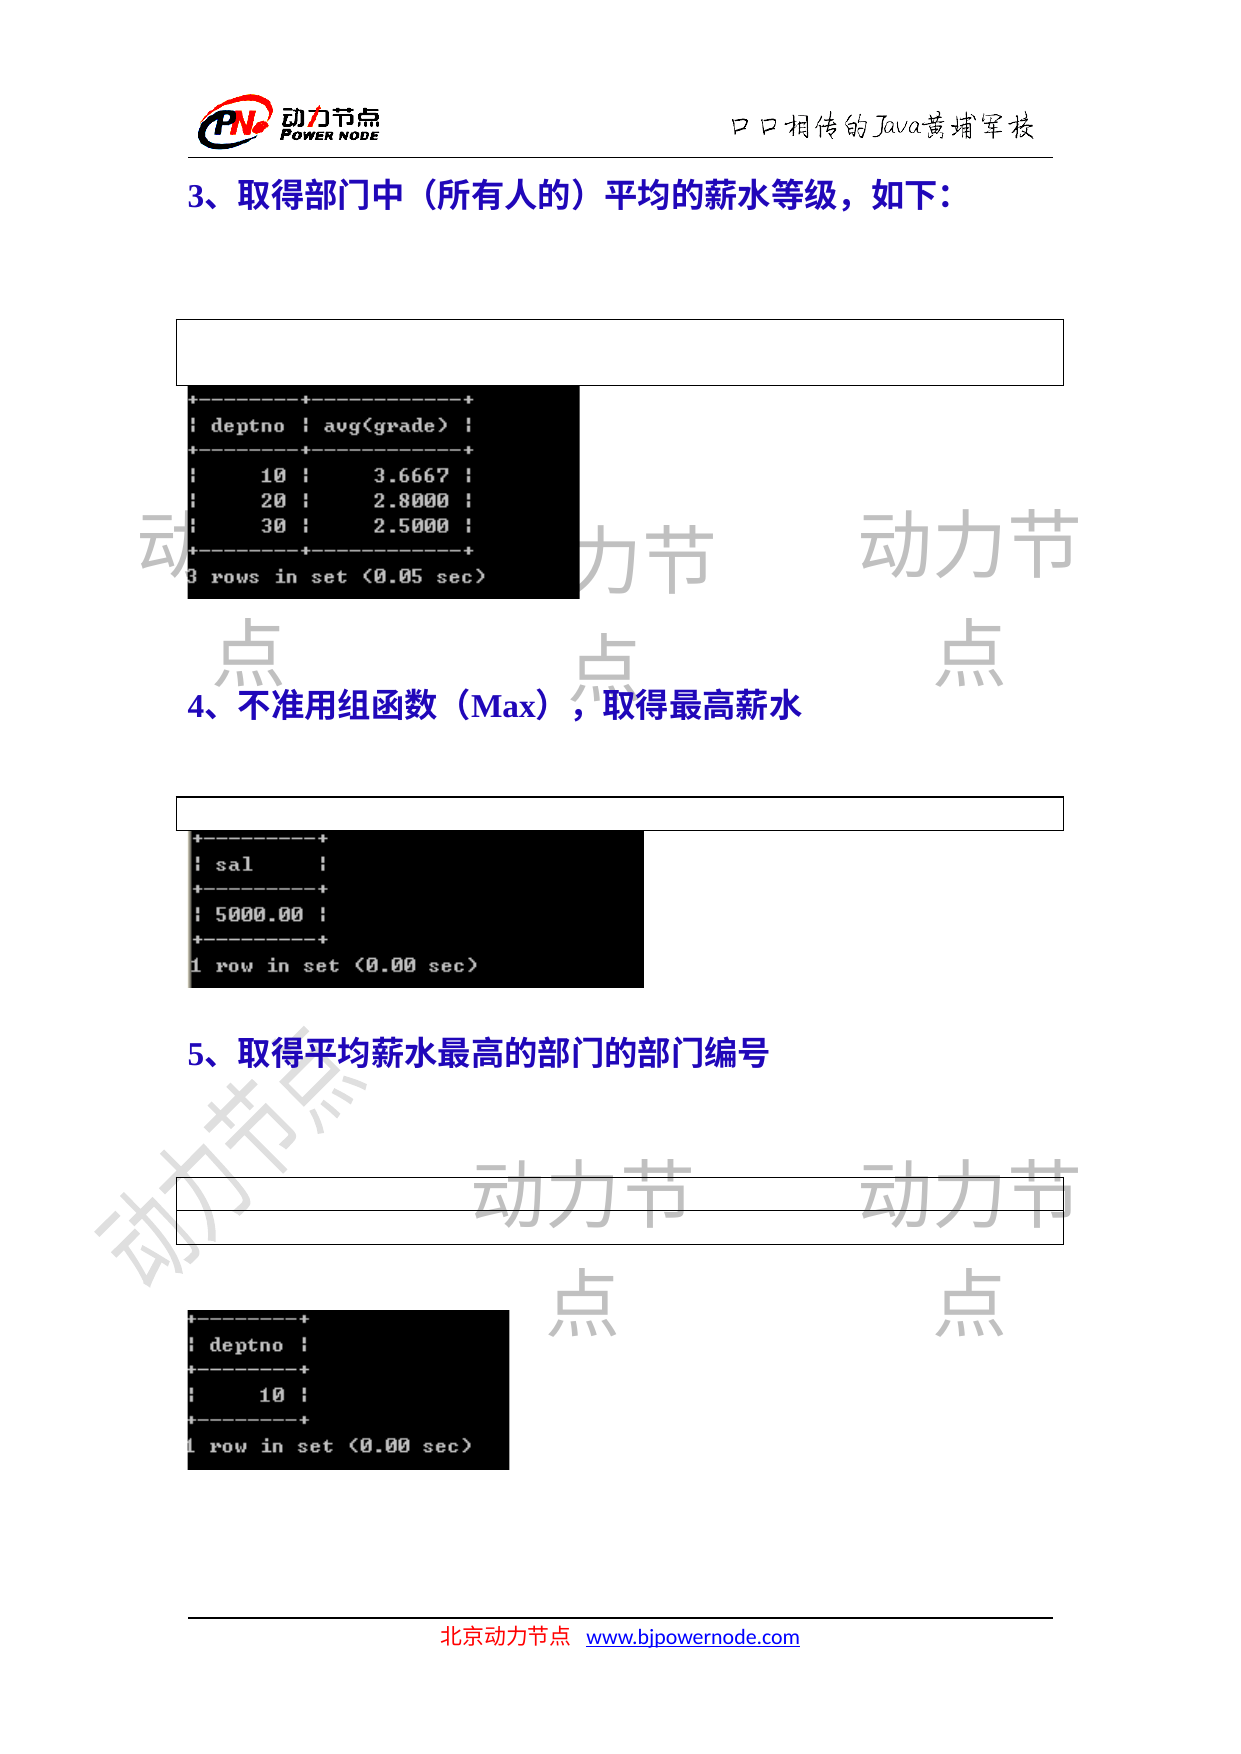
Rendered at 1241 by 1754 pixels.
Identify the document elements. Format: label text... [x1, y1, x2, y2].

table_header [177, 1178, 1063, 1210]
picture [187, 831, 644, 988]
table_header [177, 798, 1063, 830]
subtitle 3、取得部门中（所有人的）平均的薪水等级，如下： [187, 160, 1053, 225]
subtitle 4、不准用组函数（Max），取得最高薪水 [187, 671, 1053, 736]
subtitle 5、取得平均薪水最高的部门的部门编号 [187, 1018, 1053, 1083]
table_header [177, 320, 1063, 385]
picture [187, 385, 580, 599]
picture [187, 1310, 510, 1470]
table_cell [177, 1211, 1063, 1244]
picture [187, 88, 1053, 155]
